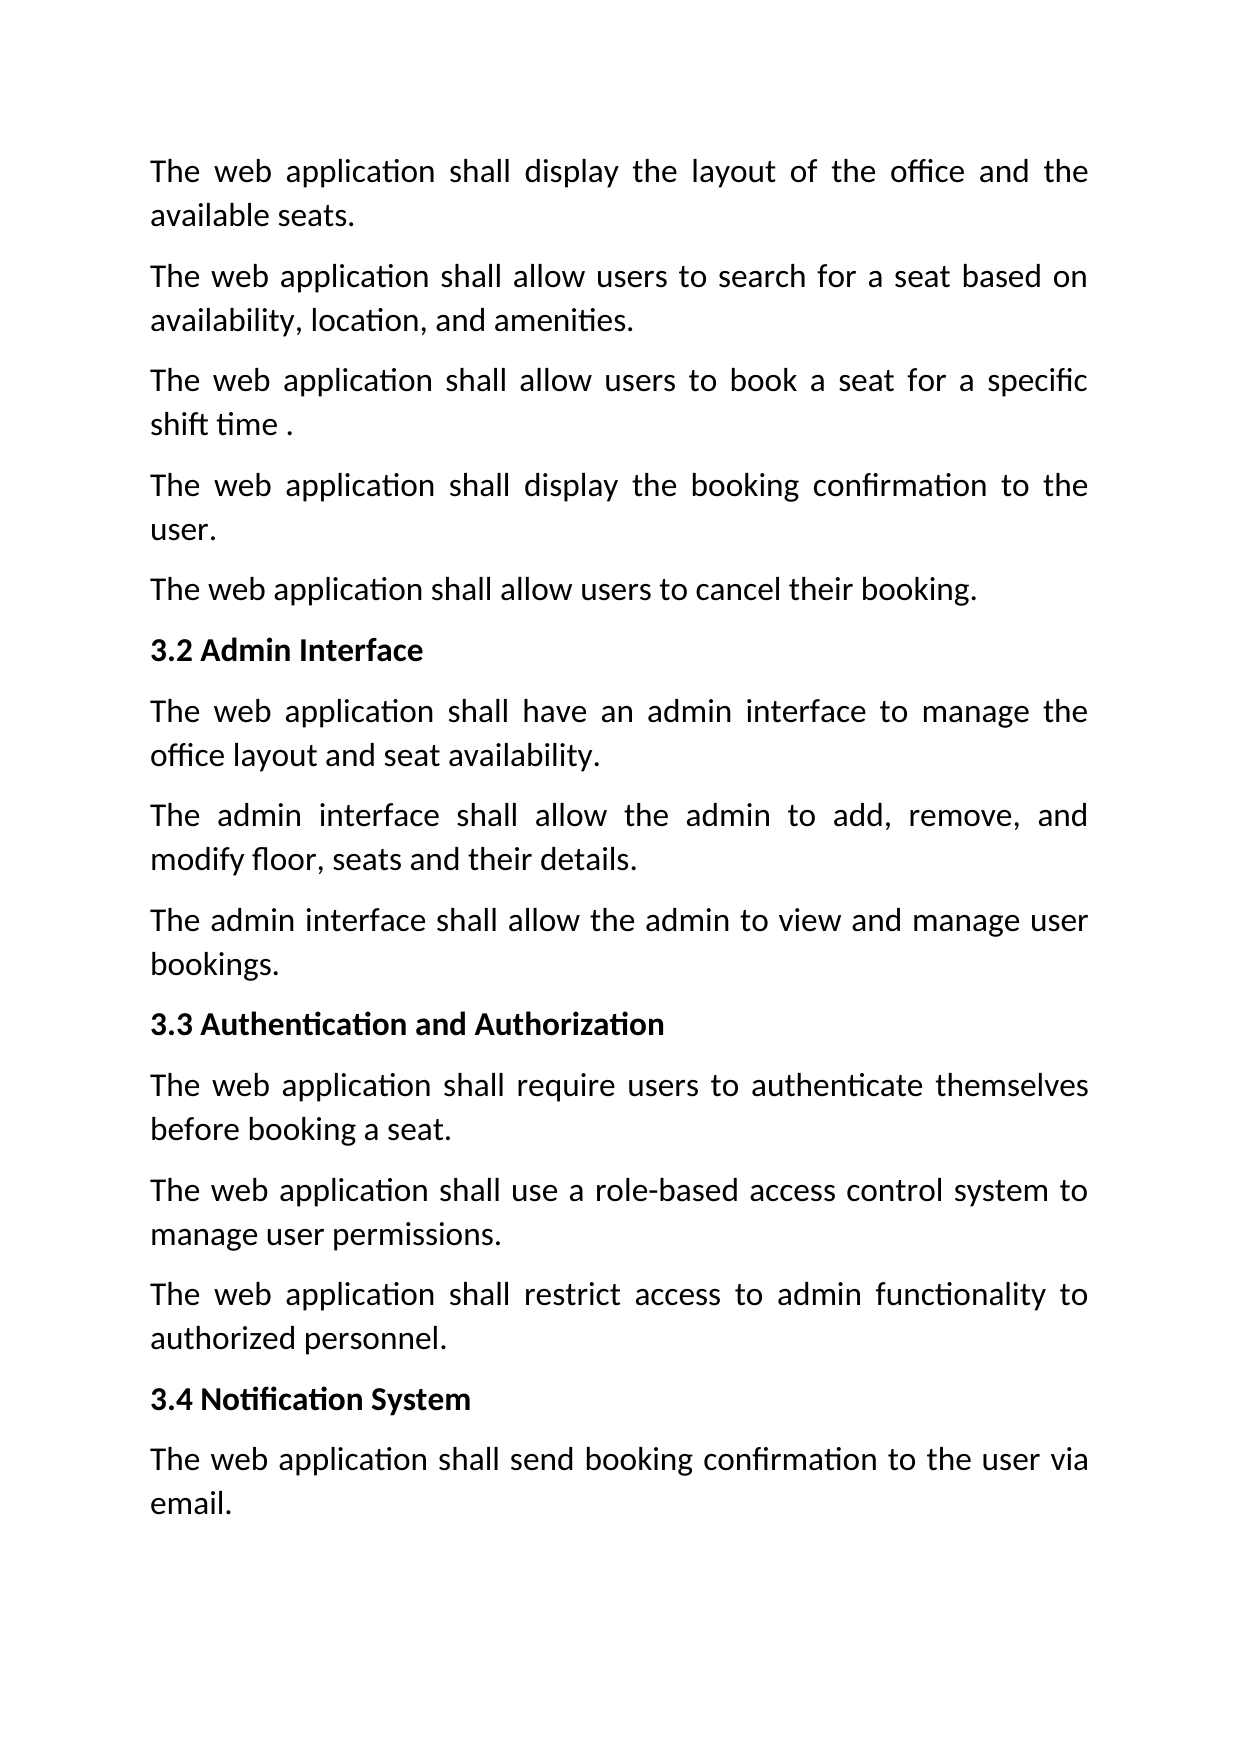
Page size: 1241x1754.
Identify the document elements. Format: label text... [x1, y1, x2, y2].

text The web application shall use a role-based access control system to manage user permissions. [150, 1168, 1090, 1253]
text The web application shall display the layout of the office and the available seats. [150, 150, 1090, 235]
text The admin interface shall allow the admin to add, remove, and modify floor, seats and their details. [150, 794, 1090, 879]
text The web application shall allow users to search for a seat based on availability, location, and amenities. [150, 254, 1090, 339]
text The web application shall allow users to cancel their booking. [150, 568, 1090, 609]
text 3.4 Notification System [150, 1378, 1090, 1418]
text 3.3 Authentication and Authorization [150, 1003, 1090, 1044]
text The web application shall restrict access to admin functionality to authorized personnel. [150, 1273, 1090, 1358]
text The web application shall display the booking confirmation to the user. [150, 464, 1090, 548]
text 3.2 Admin Interface [150, 629, 1090, 670]
text The web application shall have an admin interface to manage the office layout and seat availability. [150, 689, 1090, 774]
text The admin interface shall allow the admin to view and manage user bookings. [150, 899, 1090, 983]
text The web application shall allow users to book a seat for a specific shift time . [150, 359, 1090, 444]
text The web application shall send booking confirmation to the user via email. [150, 1438, 1090, 1523]
text The web application shall require users to authenticate themselves before booking a seat. [150, 1064, 1090, 1149]
